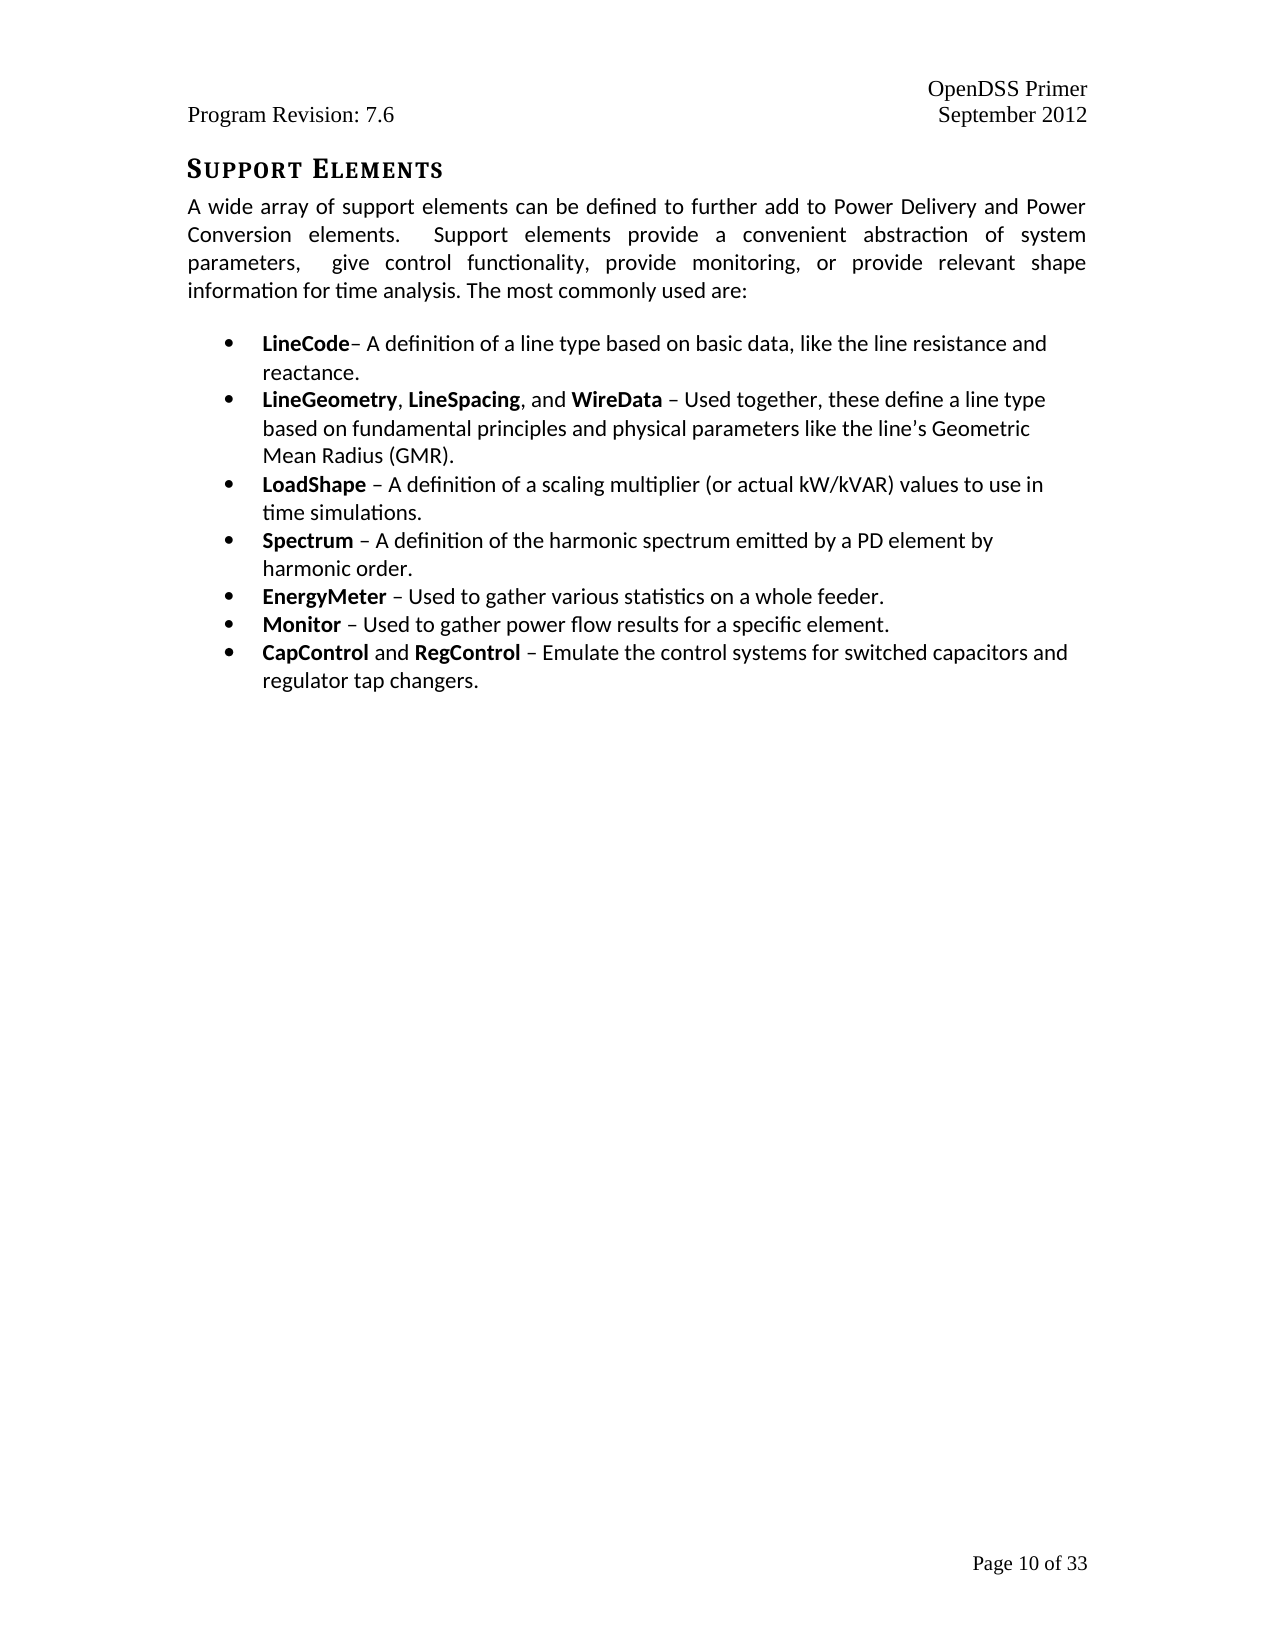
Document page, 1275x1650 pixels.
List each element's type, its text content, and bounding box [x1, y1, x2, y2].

list LineCode– A definition of a line type based on basic data, like the line resistance and reactance. [225, 329, 1087, 386]
list LoadShape – A definition of a scaling multiplier (or actual kW/kVAR) values to use in time simulations. [225, 470, 1087, 526]
list LineGeometry, LineSpacing, and WireData – Used together, these define a line type based on fundamental principles and physical parameters like the line’s Geometric Mean Radius (GMR). [225, 386, 1087, 470]
list EnergyMeter – Used to gather various statistics on a whole feeder. [225, 582, 1087, 610]
list CapControl and RegControl – Emulate the control systems for switched capacitors and regulator tap changers. [225, 638, 1087, 694]
list Monitor – Used to gather power flow results for a specific element. [225, 610, 1087, 638]
subtitle Support Elements [187, 153, 1087, 186]
list Spectrum – A definition of the harmonic spectrum emitted by a PD element by harmonic order. [225, 526, 1087, 582]
text A wide array of support elements can be defined to further add to Power Delivery and Power Conversion elements. Support elements provide a convenient abstraction of system parameters, give control functionality, provide monitoring, or provide relevant shape information for time analysis. The most commonly used are: [187, 192, 1087, 304]
